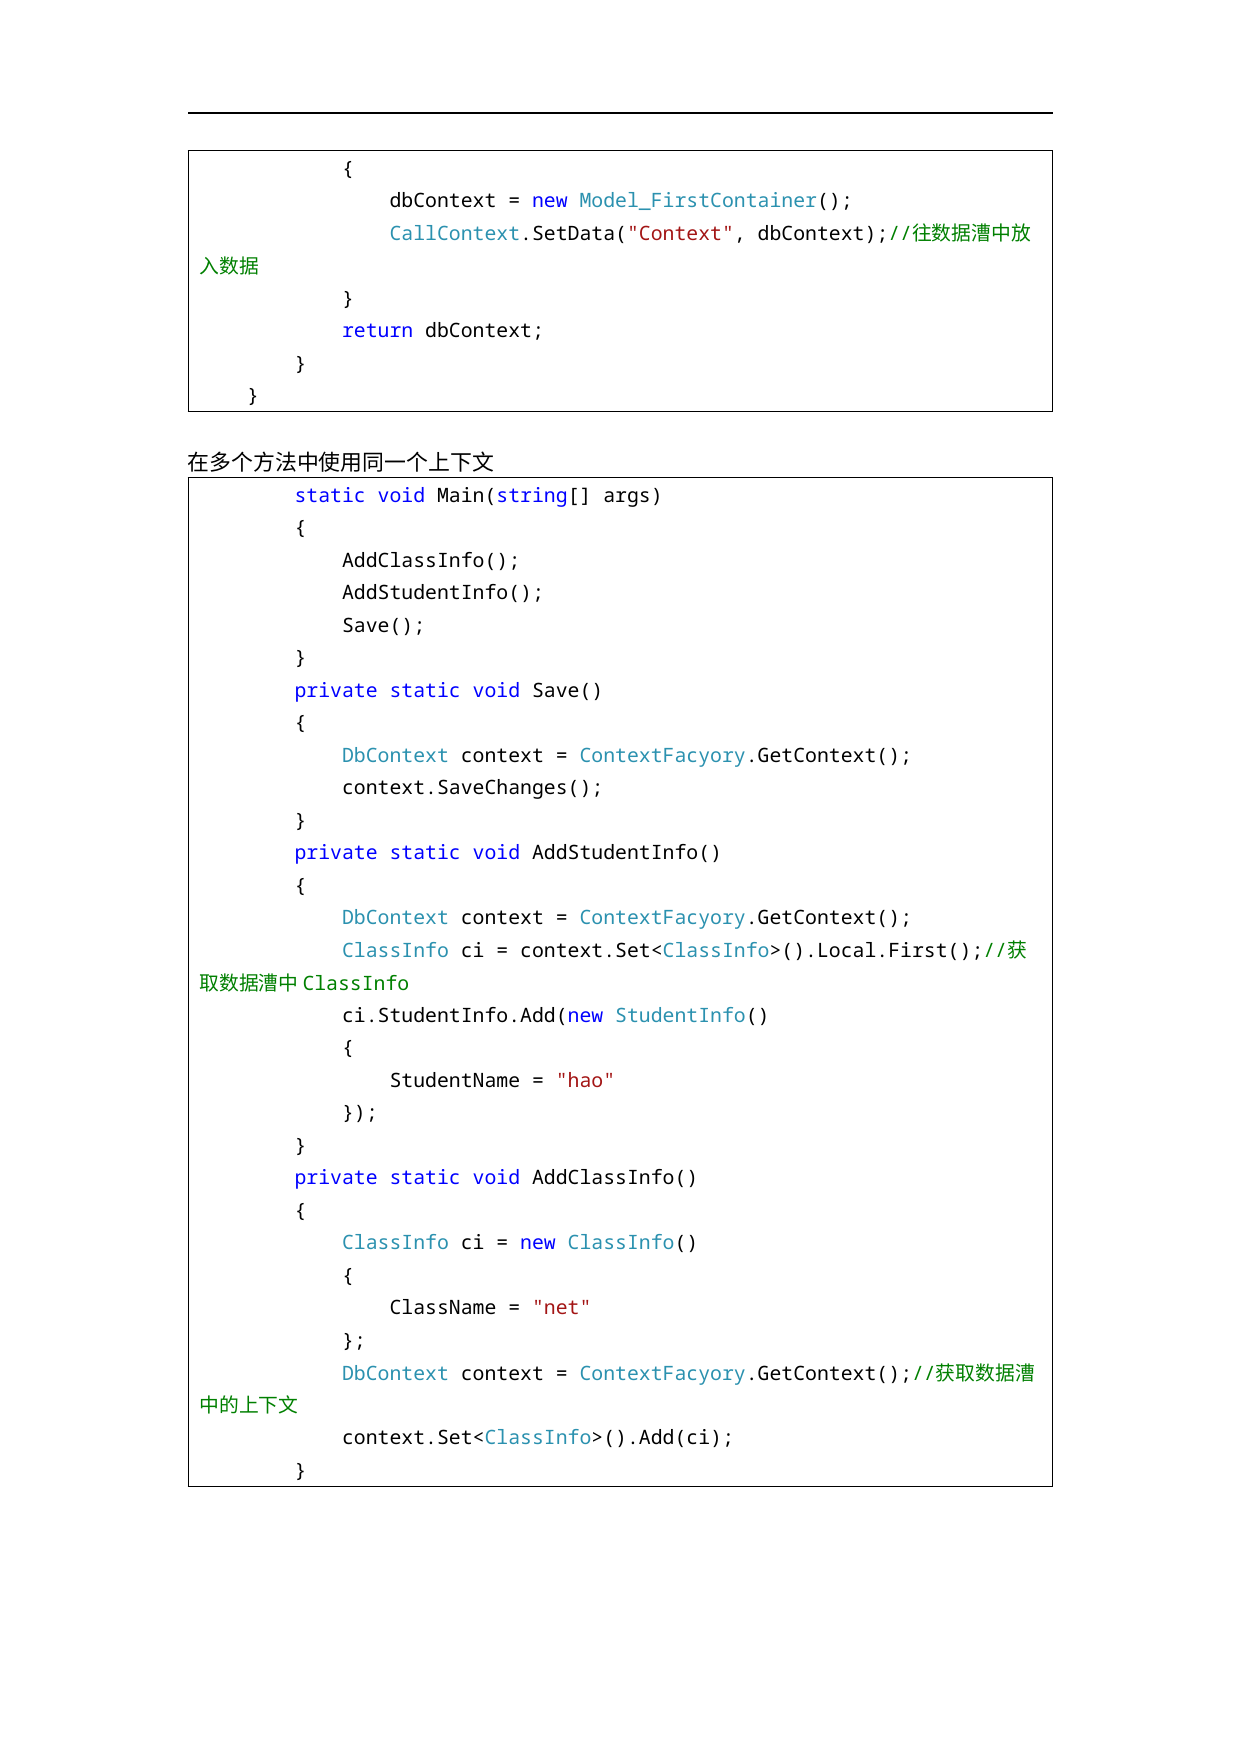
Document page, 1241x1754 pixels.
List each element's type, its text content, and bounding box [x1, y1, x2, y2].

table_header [189, 151, 1052, 411]
table_header static void Main(string[] args) { AddClassInfo(); AddStudentInfo(); Save(); } private static void Save() { DbContext context = ContextFacyory.GetContext(); context.SaveChanges(); } private static void AddStudentInfo() { DbContext context = ContextFacyory.GetContext(); ClassInfo ci = context.Set<ClassInfo>().Local.First();//获取数据漕中ClassInfo ci.StudentInfo.Add(new StudentInfo() { StudentName = "hao" }); } private static void AddClassInfo() { ClassInfo ci = new ClassInfo() { ClassName = "net" }; DbContext context = ContextFacyory.GetContext();//获取数据漕中的上下文 context.Set<ClassInfo>().Add(ci); } [189, 478, 1052, 1486]
text 在多个方法中使用同一个上下文 [187, 444, 1053, 477]
